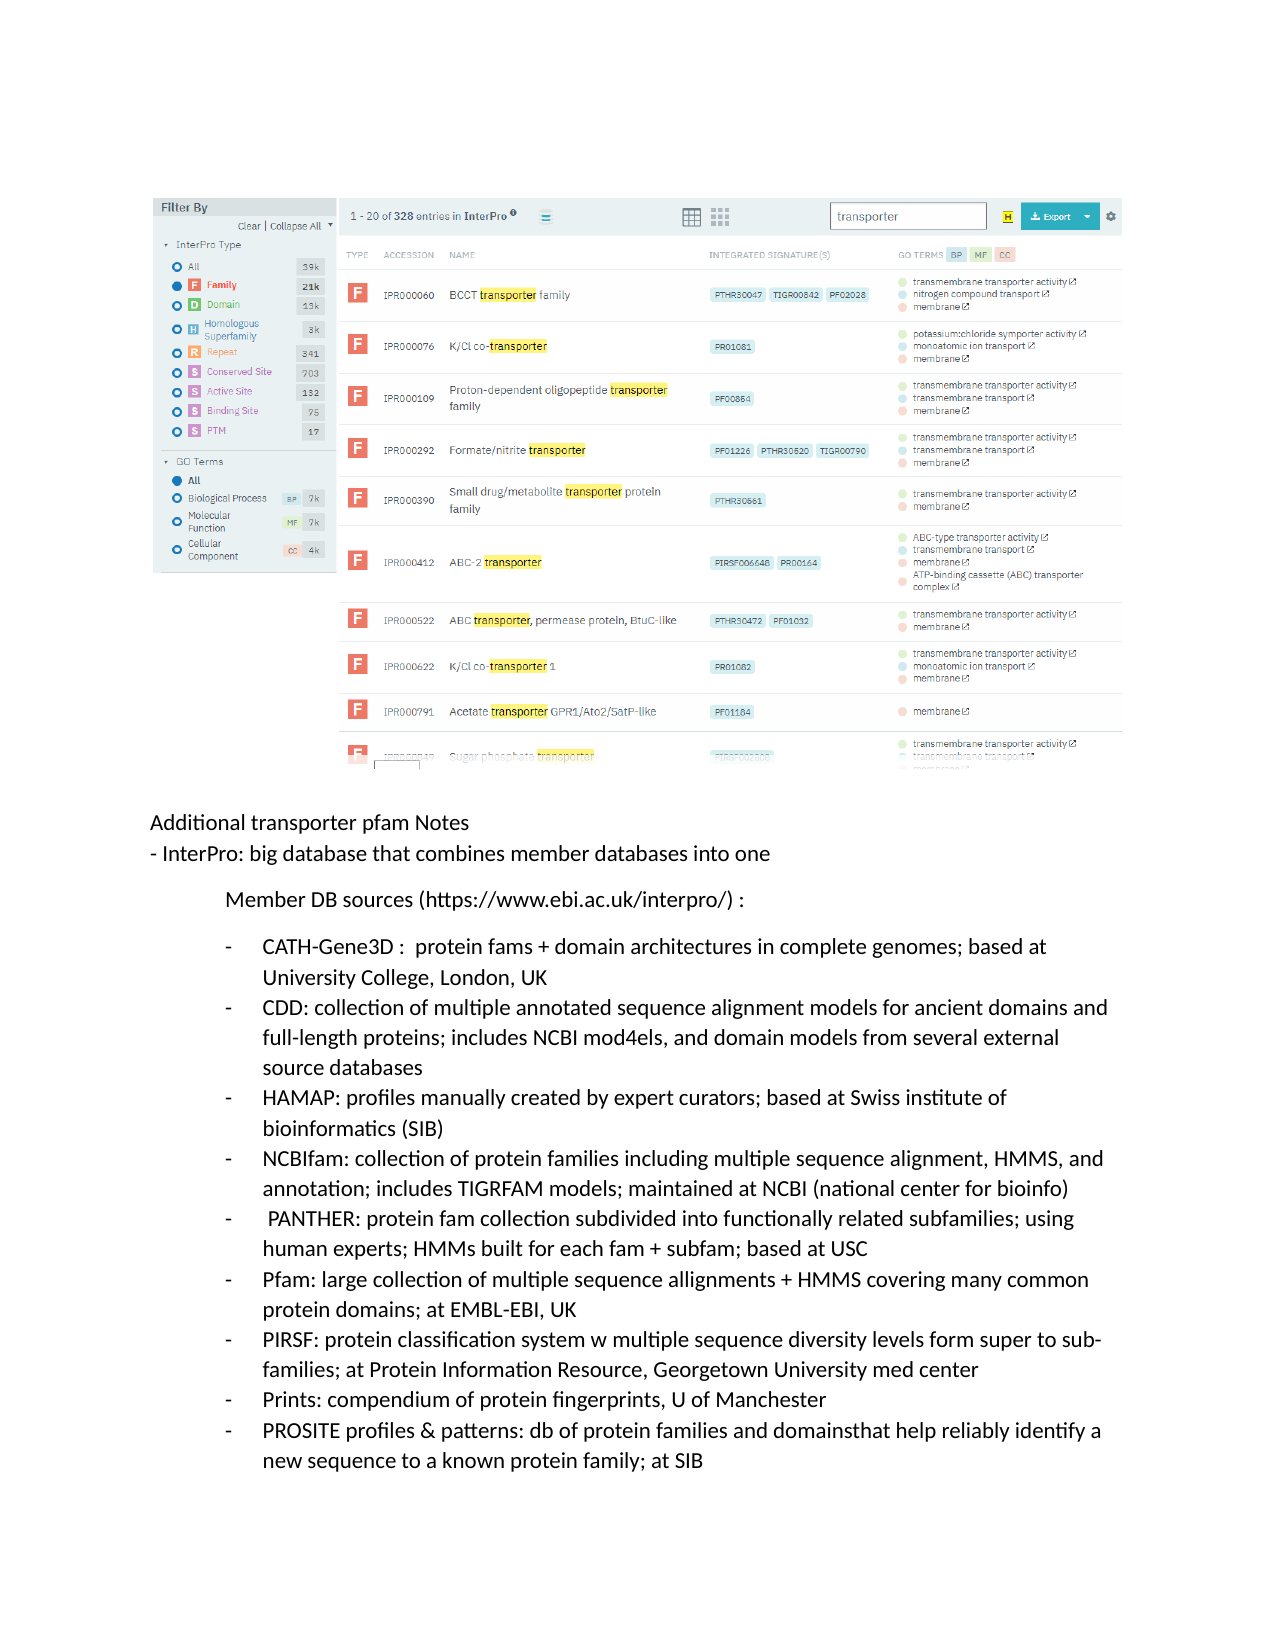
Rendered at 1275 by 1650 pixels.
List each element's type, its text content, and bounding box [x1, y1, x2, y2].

list Prints: compendium of protein fingerprints, U of Manchester [225, 1386, 1125, 1413]
list PIRSF: protein classification system w multiple sequence diversity levels form super to sub-families; at Protein Information Resource, Georgetown University med center [225, 1325, 1125, 1383]
picture [150, 196, 1122, 768]
text Member DB sources (https://www.ebi.ac.uk/interpro/) : [150, 886, 1125, 913]
list PROSITE profiles & patterns: db of protein families and domainsthat help reliably identify a new sequence to a known protein family; at SIB [225, 1416, 1125, 1474]
list CATH-Gene3D : protein fams + domain architectures in complete genomes; based at University College, London, UK [225, 932, 1125, 991]
list PANTHER: protein fam collection subdivided into functionally related subfamilies; using human experts; HMMs built for each fam + subfam; based at USC [225, 1204, 1125, 1262]
list HAMAP: profiles manually created by expert curators; based at Swiss institute of bioinformatics (SIB) [225, 1083, 1125, 1142]
list Pfam: large collection of multiple sequence allignments + HMMS covering many common protein domains; at EMBL-EBI, UK [225, 1265, 1125, 1323]
list CDD: collection of multiple annotated sequence alignment models for ancient domains and full-length proteins; includes NCBI mod4els, and domain models from several external source databases [225, 993, 1125, 1081]
list NCBIfam: collection of protein families including multiple sequence alignment, HMMS, and annotation; includes TIGRFAM models; maintained at NCBI (national center for bioinfo) [225, 1144, 1125, 1202]
